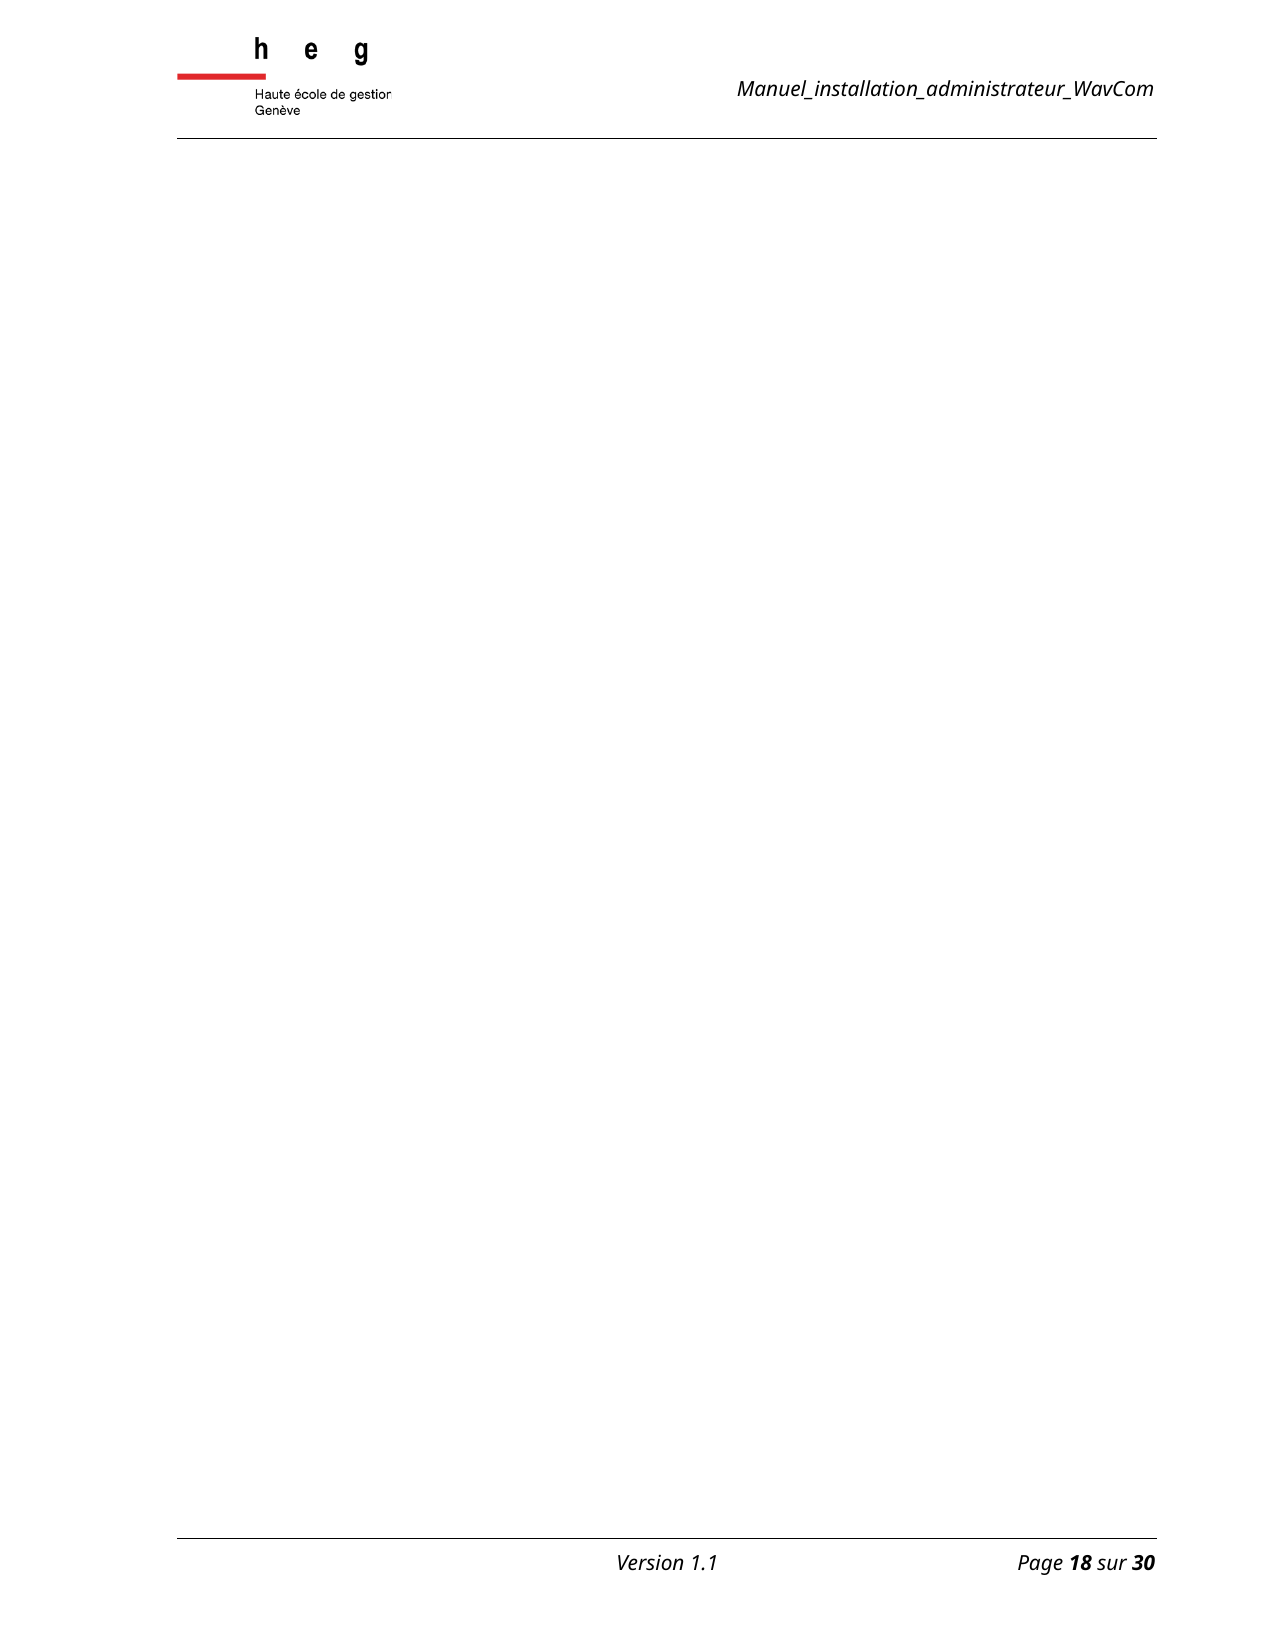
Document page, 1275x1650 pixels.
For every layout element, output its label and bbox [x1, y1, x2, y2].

picture [177, 35, 392, 116]
